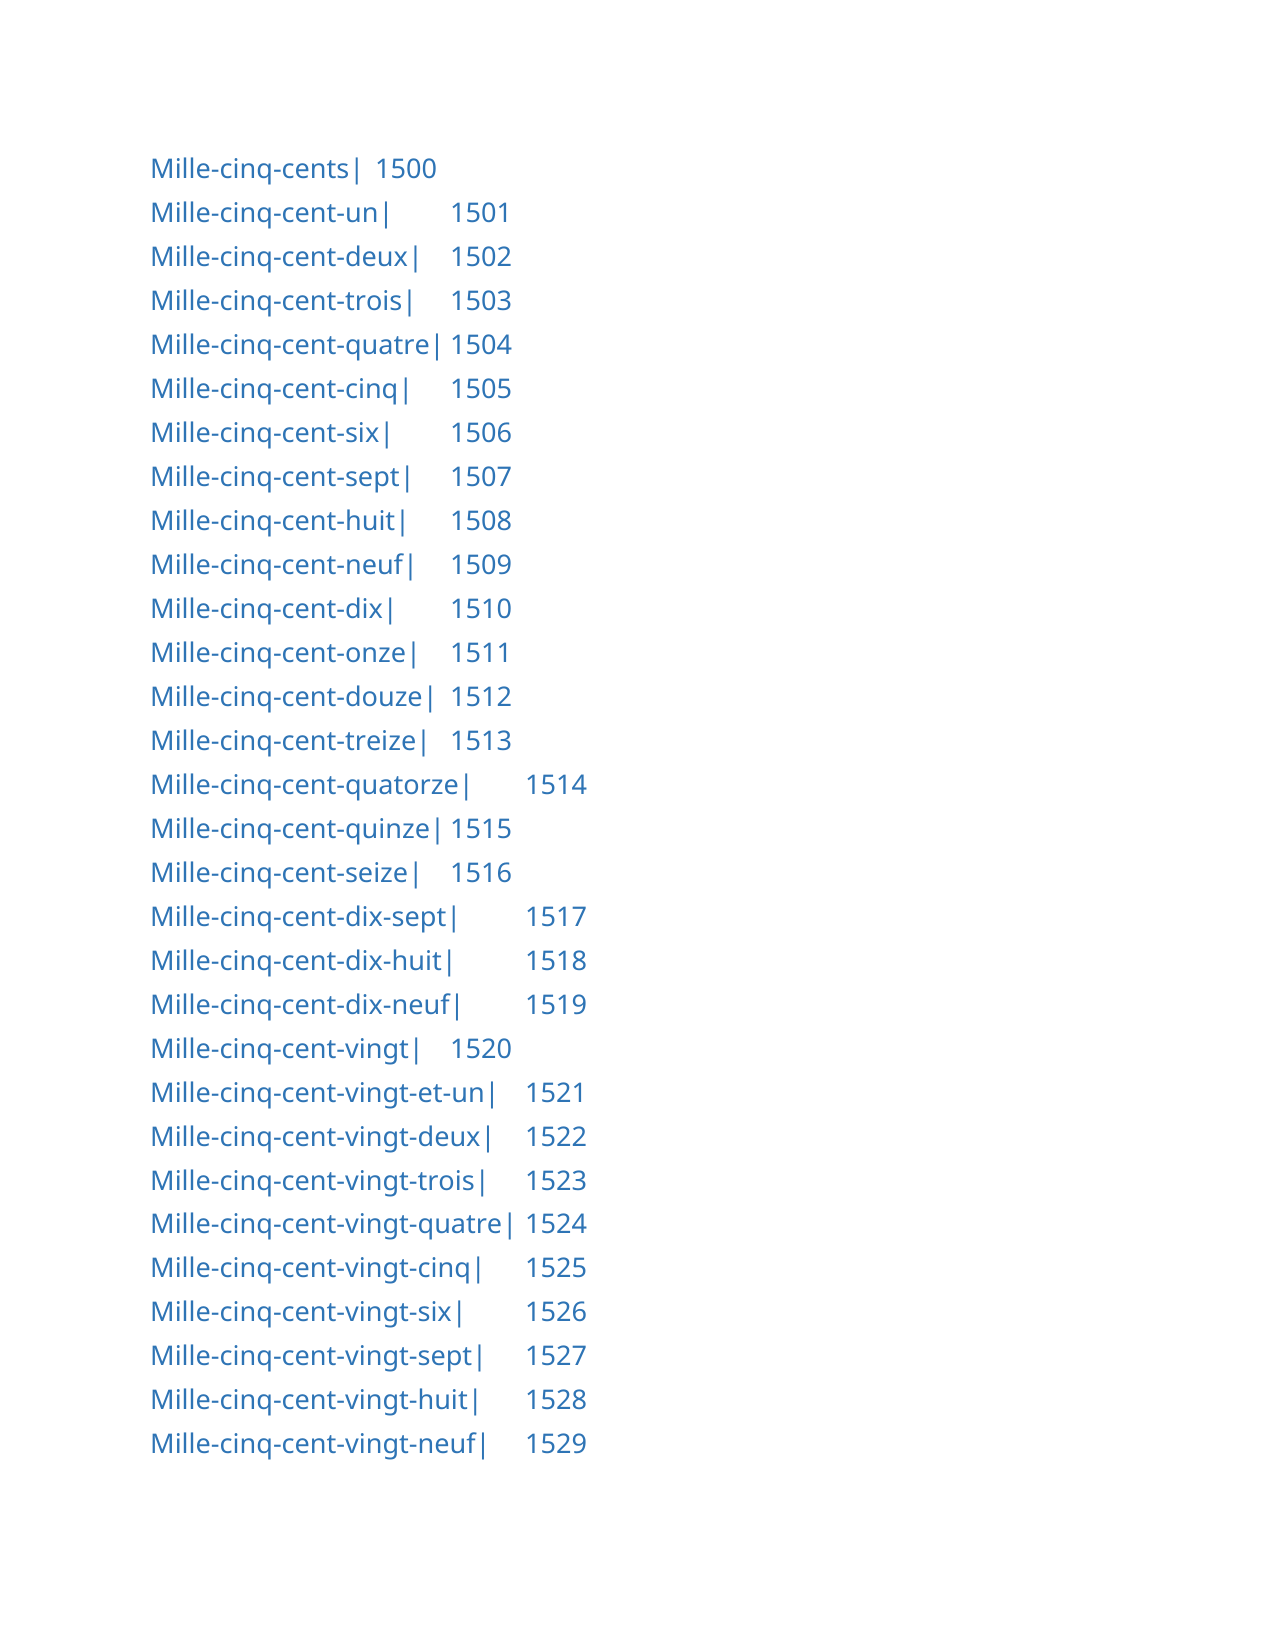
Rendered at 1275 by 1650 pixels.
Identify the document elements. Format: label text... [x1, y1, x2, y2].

subtitle 1525 [150, 1249, 1125, 1286]
subtitle 1512 [150, 677, 1125, 714]
subtitle 1527 [150, 1337, 1125, 1374]
subtitle 1519 [150, 985, 1125, 1022]
subtitle 1521 [150, 1073, 1125, 1110]
subtitle 1505 [150, 370, 1125, 407]
subtitle 1524 [150, 1205, 1125, 1242]
subtitle 1500 [150, 150, 1125, 187]
subtitle 1516 [150, 853, 1125, 890]
subtitle 1508 [150, 502, 1125, 538]
subtitle 1514 [150, 765, 1125, 802]
subtitle 1529 [150, 1425, 1125, 1462]
subtitle 1507 [150, 458, 1125, 494]
subtitle 1517 [150, 897, 1125, 934]
subtitle 1511 [150, 633, 1125, 670]
subtitle 1518 [150, 941, 1125, 978]
subtitle 1513 [150, 721, 1125, 758]
subtitle 1523 [150, 1161, 1125, 1198]
subtitle 1503 [150, 282, 1125, 319]
subtitle 1504 [150, 326, 1125, 363]
subtitle 1510 [150, 589, 1125, 626]
subtitle 1528 [150, 1381, 1125, 1418]
subtitle 1509 [150, 546, 1125, 582]
subtitle 1502 [150, 238, 1125, 275]
subtitle 1501 [150, 194, 1125, 231]
subtitle 1515 [150, 809, 1125, 846]
subtitle 1526 [150, 1293, 1125, 1330]
subtitle 1520 [150, 1029, 1125, 1066]
subtitle 1506 [150, 414, 1125, 451]
subtitle 1522 [150, 1117, 1125, 1154]
